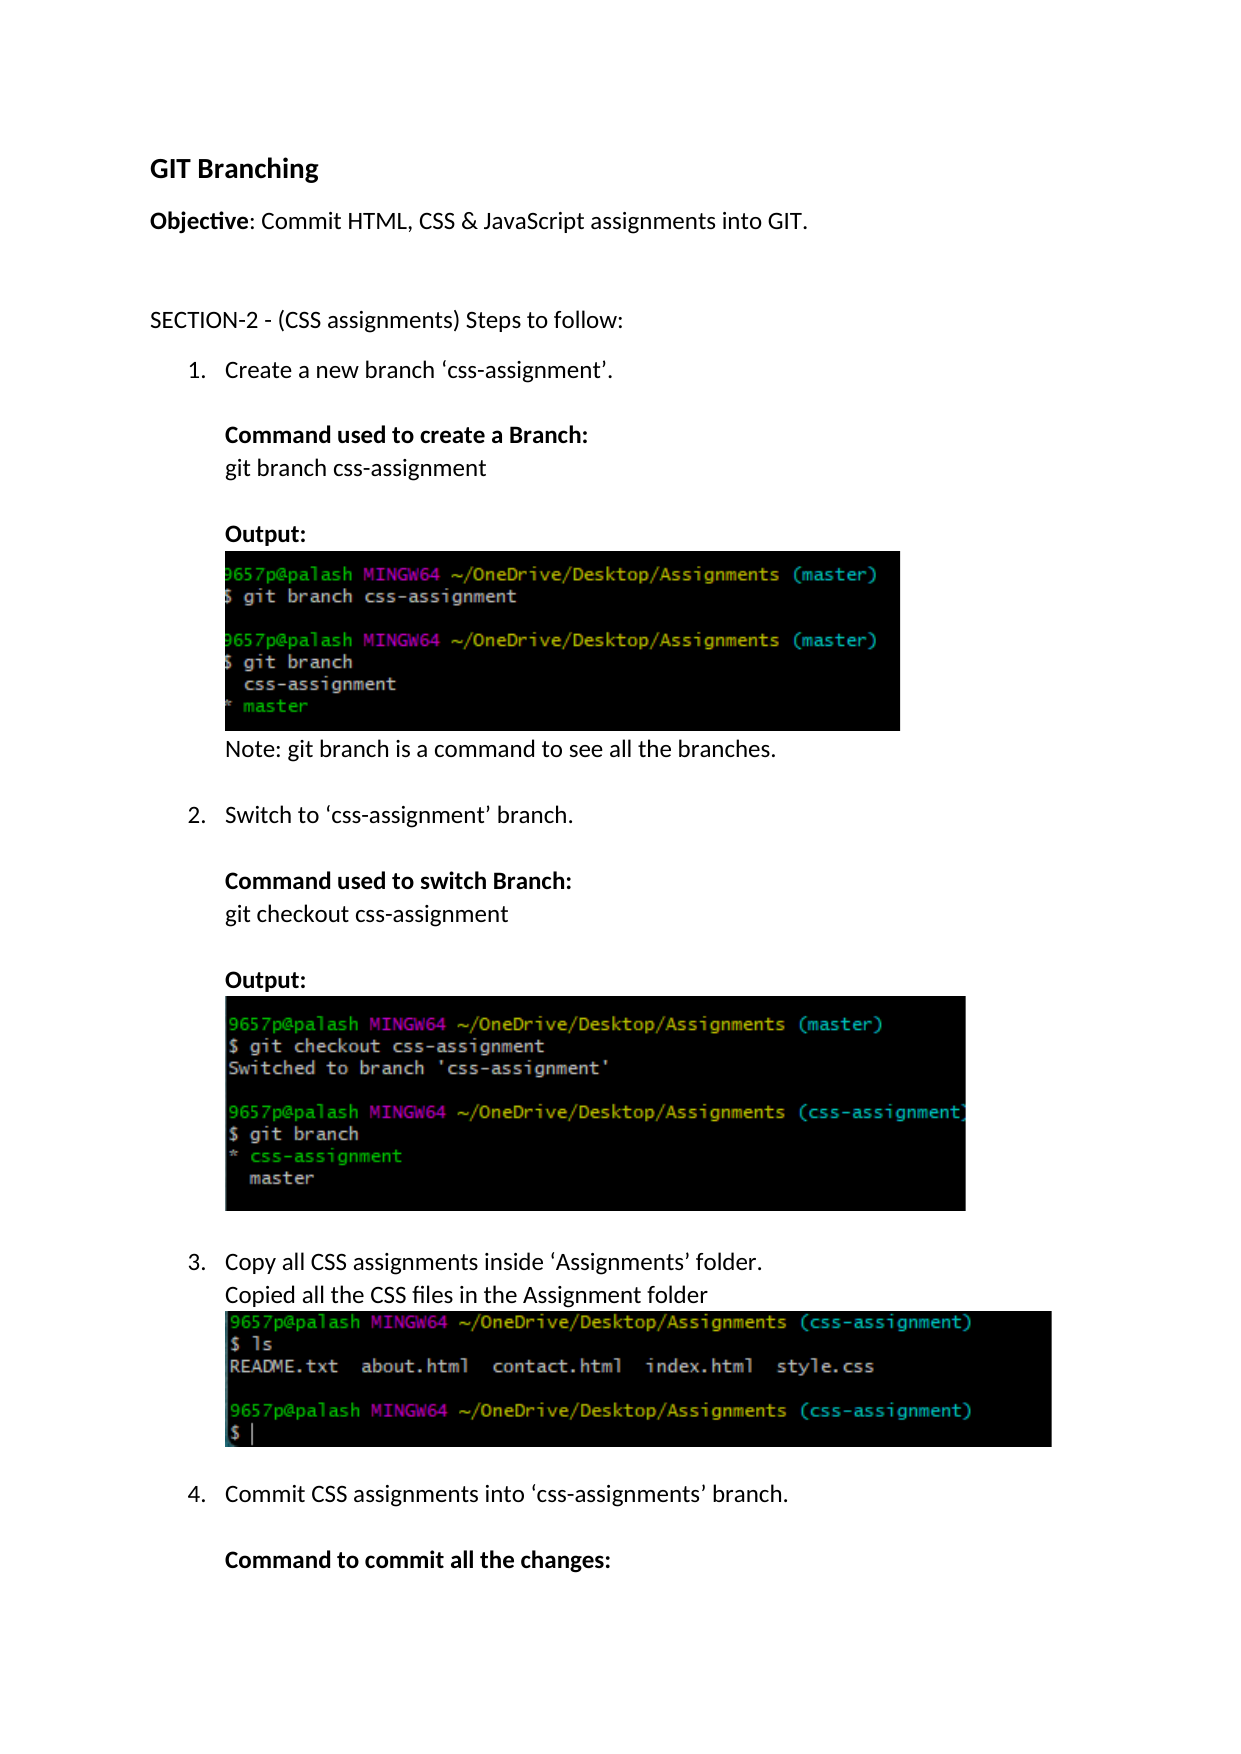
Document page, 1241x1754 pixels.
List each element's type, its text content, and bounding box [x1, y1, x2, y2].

picture [225, 996, 966, 1211]
list Switch to ‘css-assignment’ branch. [187, 799, 1090, 830]
list Create a new branch ‘css-assignment’. [187, 354, 1090, 384]
picture [225, 551, 901, 731]
list Note: git branch is a command to see all the branches. [225, 733, 1090, 764]
list git checkout css-assignment [225, 898, 1090, 928]
list Command to commit all the changes: [225, 1544, 1090, 1575]
text GIT Branching [150, 150, 1090, 186]
list git branch css-assignment [225, 453, 1090, 483]
list Output: [225, 518, 1090, 549]
list Copy all CSS assignments inside ‘Assignments’ folder. [187, 1246, 1090, 1276]
text Objective: Commit HTML, CSS & JavaScript assignments into GIT. [150, 205, 1090, 236]
list Command used to switch Branch: [225, 865, 1090, 896]
text SECTION-2 - (CSS assignments) Steps to follow: [150, 304, 1090, 335]
list Copied all the CSS files in the Assignment folder [225, 1279, 1090, 1309]
list Command used to create a Branch: [225, 420, 1090, 450]
picture [225, 1311, 1052, 1447]
list Output: [225, 964, 1090, 994]
list Commit CSS assignments into ‘css-assignments’ branch. [187, 1478, 1090, 1509]
